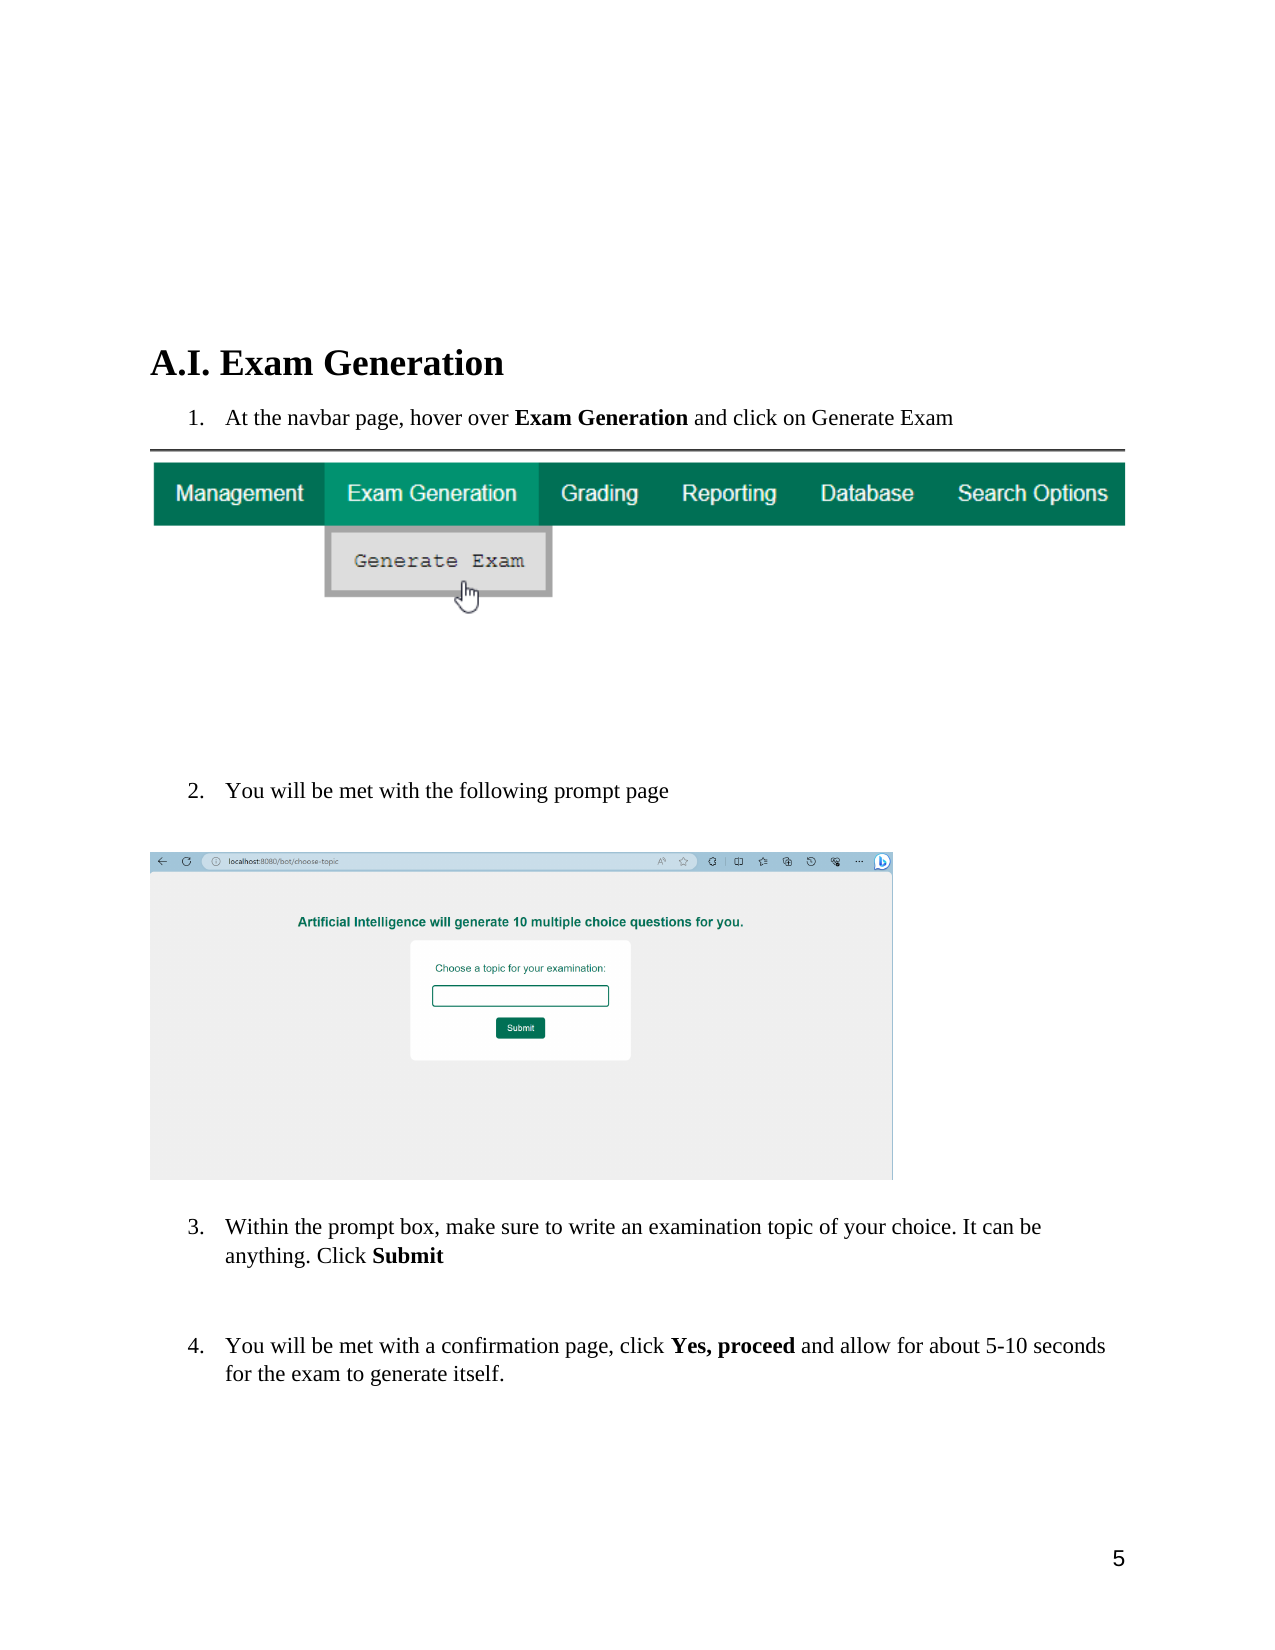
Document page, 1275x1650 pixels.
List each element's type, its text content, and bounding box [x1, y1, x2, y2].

text A.I. Exam Generation [150, 341, 1125, 384]
picture [150, 852, 893, 1180]
list Within the prompt box, make sure to write an examination topic of your choice. It can be anything. Click Submit [187, 1213, 1125, 1268]
list At the navbar page, hover over Exam Generation and click on Generate Exam [187, 404, 1125, 430]
list You will be met with the following prompt page [187, 777, 1125, 804]
picture [150, 449, 1125, 729]
list You will be met with a confirmation page, click Yes, proceed and allow for about 5-10 seconds for the exam to generate itself. [187, 1332, 1125, 1387]
